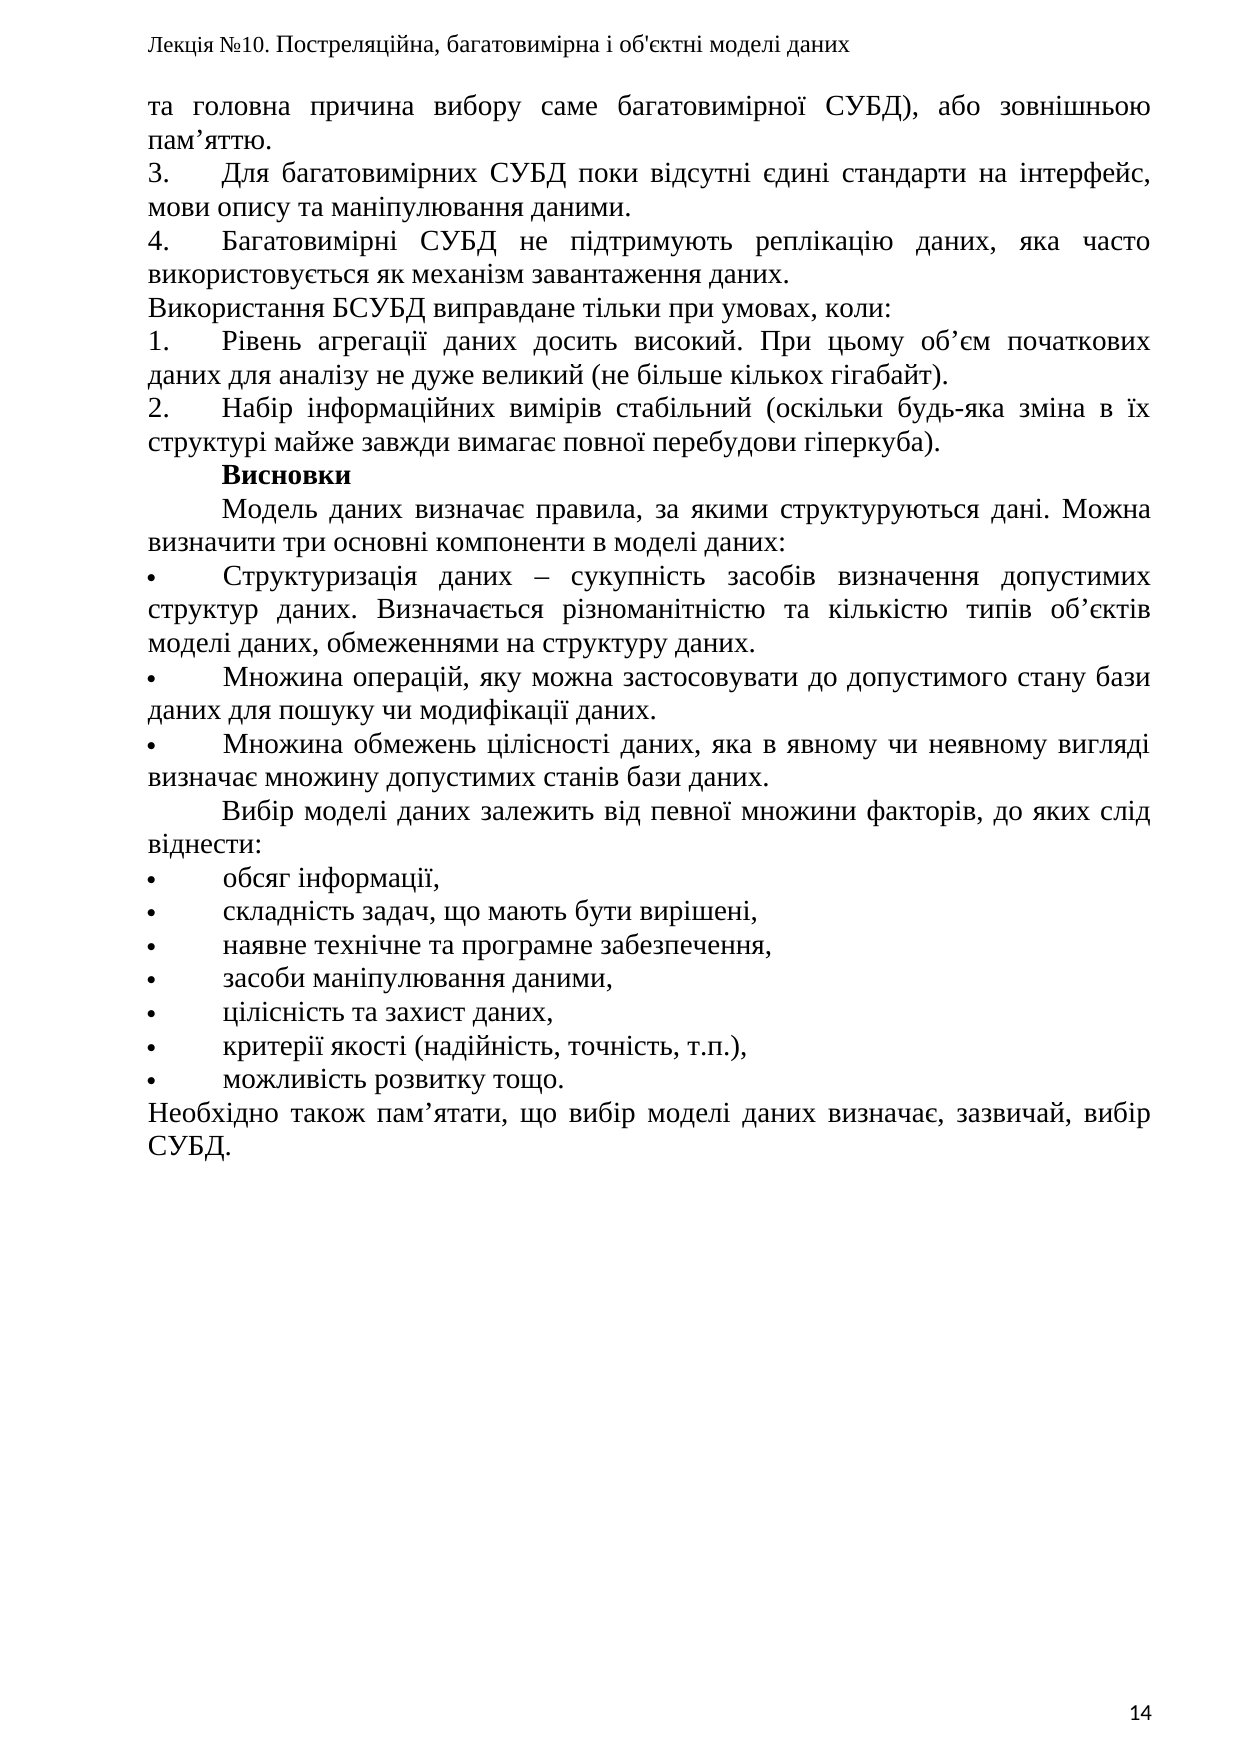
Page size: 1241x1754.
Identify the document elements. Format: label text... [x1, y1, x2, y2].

list можливість розвитку тощо. [148, 1061, 1152, 1095]
text Модель даних визначає правила, за якими структуруються дані. Можна визначити три основні компоненти в моделі даних: [148, 491, 1152, 558]
list Набір інформаційних вимірів стабільний (оскільки будь-яка зміна в їх структурі майже завжди вимагає повної перебудови гіперкуба). [148, 390, 1152, 457]
list Множина обмежень цілісності даних, яка в явному чи неявному вигляді визначає множину допустимих станів бази даних. [148, 726, 1152, 793]
list цілісність та захист даних, [148, 994, 1152, 1028]
list наявне технічне та програмне забезпечення, [148, 927, 1152, 961]
list Для багатовимірних СУБД поки відсутні єдині стандарти на інтерфейс, мови опису та маніпулювання даними. [148, 156, 1152, 223]
list засоби маніпулювання даними, [148, 961, 1152, 994]
text Висновки [148, 457, 1152, 491]
list Множина операцій, яку можна застосовувати до допустимого стану бази даних для пошуку чи модифікації даних. [148, 659, 1152, 726]
list Багатовимірні СУБД не підтримують реплікацію даних, яка часто використовується як механізм завантаження даних. [148, 223, 1152, 290]
list обсяг інформації, [148, 860, 1152, 893]
list складність задач, що мають бути вирішені, [148, 893, 1152, 927]
list критерії якості (надійність, точність, т.п.), [148, 1028, 1152, 1061]
text Необхідно також пам’ятати, що вибір моделі даних визначає, зазвичай, вибір СУБД. [148, 1095, 1152, 1162]
text Використання БСУБД виправдане тільки при умовах, коли: [148, 290, 1152, 323]
text Вибір моделі даних залежить від певної множини факторів, до яких слід віднести: [148, 793, 1152, 860]
list Рівень агрегації даних досить високий. При цьому об’єм початкових даних для аналізу не дуже великий (не більше кількох гігабайт). [148, 323, 1152, 390]
list Структуризація даних – сукупність засобів визначення допустимих структур даних. Визначається різноманітністю та кількістю типів об’єктів моделі даних, обмеженнями на структуру даних. [148, 558, 1152, 659]
